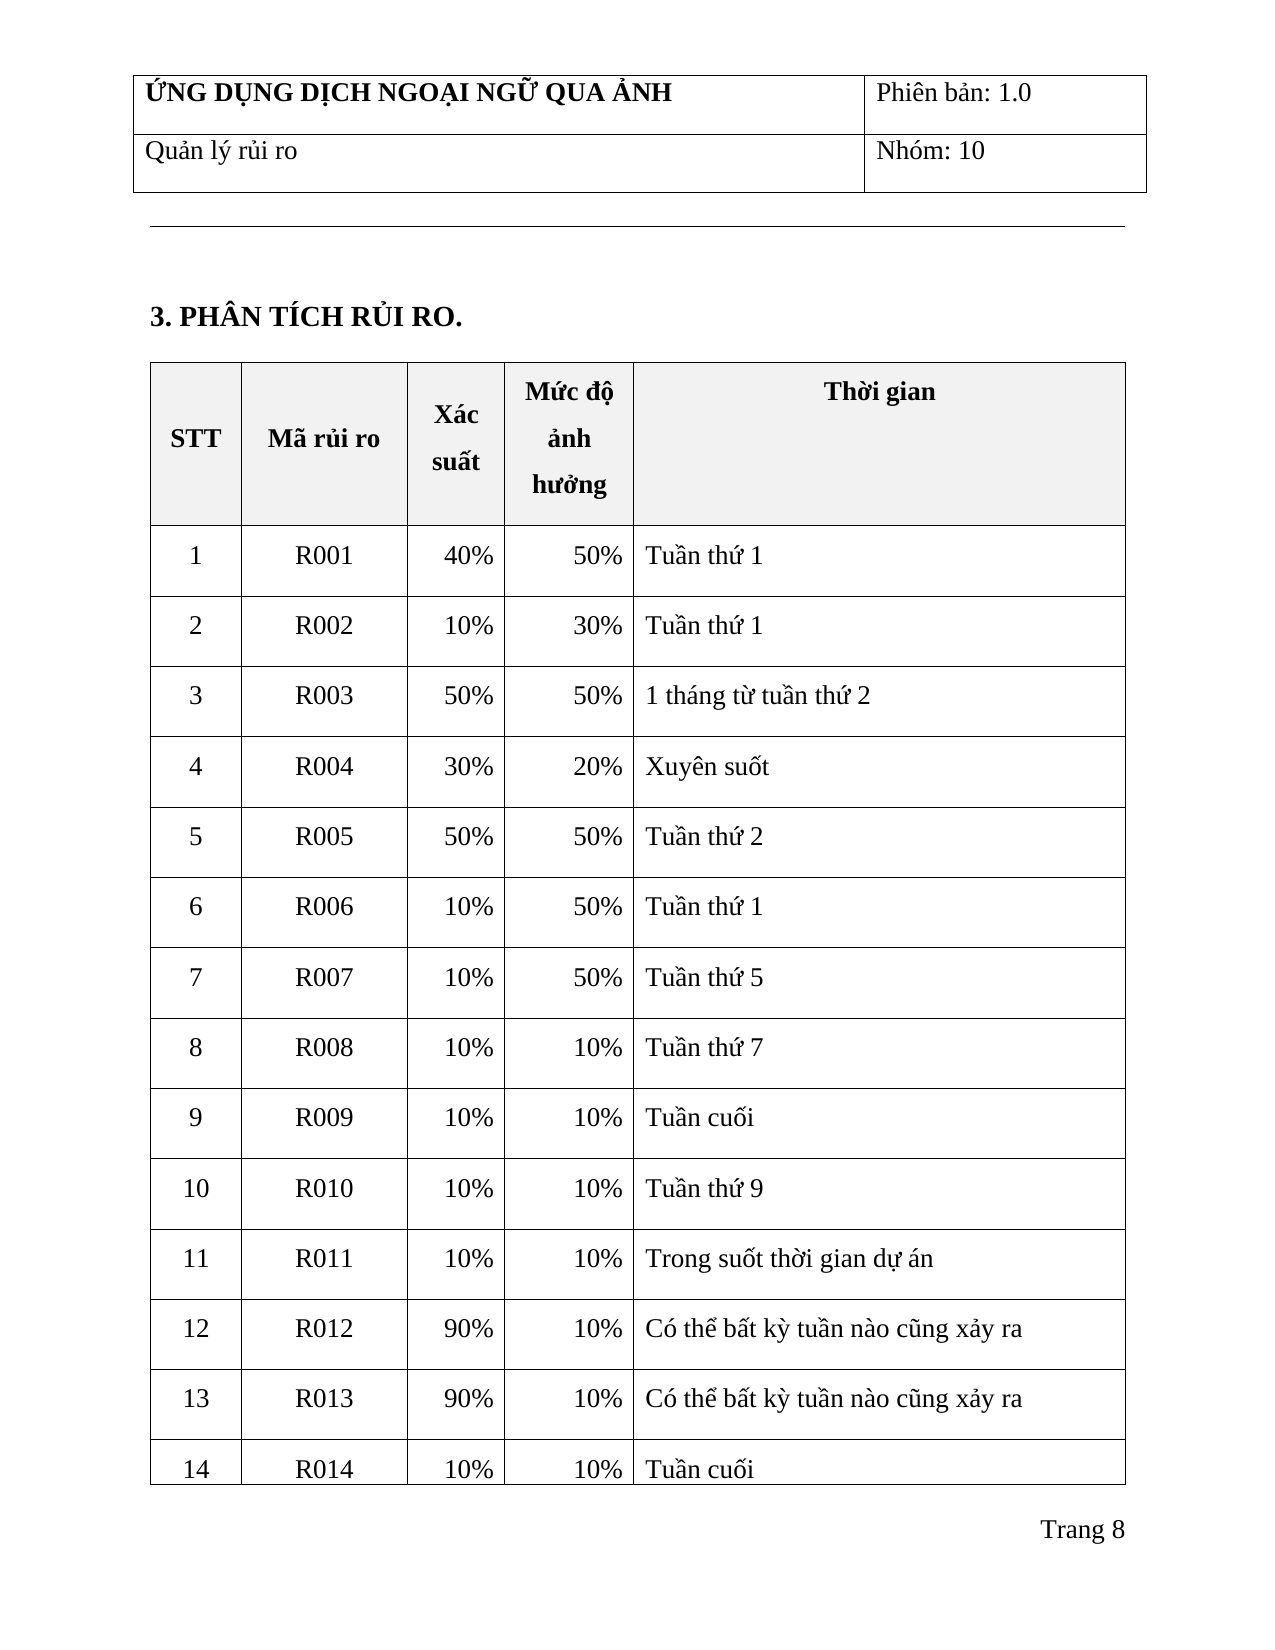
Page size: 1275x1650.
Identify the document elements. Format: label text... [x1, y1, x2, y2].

table_cell 10% [505, 1019, 633, 1088]
table_cell 2 [151, 597, 241, 666]
table_cell 30% [505, 597, 633, 666]
table_cell R002 [242, 597, 407, 666]
table_cell R001 [242, 526, 407, 596]
table_cell R005 [242, 808, 407, 877]
subtitle PHÂN TÍCH RỦI RO. [150, 299, 1125, 332]
table_cell 10% [408, 1089, 504, 1158]
table_cell Tuần thứ 2 [634, 808, 1125, 877]
table_cell 30% [408, 737, 504, 807]
table_cell 10% [408, 597, 504, 666]
table_cell 11 [151, 1230, 241, 1299]
table_cell R014 [242, 1440, 407, 1484]
table_cell Trong suốt thời gian dự án [634, 1230, 1125, 1299]
table_cell R011 [242, 1230, 407, 1299]
table_cell 90% [408, 1370, 504, 1439]
table_cell 10% [408, 878, 504, 947]
table_cell 50% [408, 667, 504, 736]
table_cell Tuần thứ 7 [634, 1019, 1125, 1088]
table_cell Tuần thứ 1 [634, 597, 1125, 666]
table_cell Tuần thứ 1 [634, 878, 1125, 947]
table_cell R009 [242, 1089, 407, 1158]
table_cell R006 [242, 878, 407, 947]
table_cell 10% [408, 1440, 504, 1484]
table_cell 50% [505, 526, 633, 596]
table_cell R013 [242, 1370, 407, 1439]
table_cell Tuần thứ 1 [634, 526, 1125, 596]
table_cell 7 [151, 948, 241, 1017]
table_cell 10% [505, 1440, 633, 1484]
table_cell 6 [151, 878, 241, 947]
table_header STT [151, 363, 241, 525]
table_cell 12 [151, 1300, 241, 1369]
table_cell 10 [151, 1159, 241, 1228]
table_cell 10% [505, 1300, 633, 1369]
table_cell R007 [242, 948, 407, 1017]
table_cell 10% [505, 1089, 633, 1158]
table_cell R010 [242, 1159, 407, 1228]
table_cell 10% [505, 1370, 633, 1439]
table_cell 9 [151, 1089, 241, 1158]
table_cell Xuyên suốt [634, 737, 1125, 807]
table_cell 50% [408, 808, 504, 877]
table_cell 40% [408, 526, 504, 596]
table_cell R004 [242, 737, 407, 807]
table_cell 20% [505, 737, 633, 807]
table_cell Tuần cuối [634, 1440, 1125, 1484]
table_cell Có thể bất kỳ tuần nào cũng xảy ra [634, 1300, 1125, 1369]
table_cell 4 [151, 737, 241, 807]
table_cell 13 [151, 1370, 241, 1439]
table_cell 10% [505, 1230, 633, 1299]
table_cell 8 [151, 1019, 241, 1088]
table_cell 10% [408, 1159, 504, 1228]
table_header Mức độ ảnh hưởng [505, 363, 633, 525]
table_cell 10% [408, 948, 504, 1017]
table_cell 1 [151, 526, 241, 596]
table_cell 1 tháng từ tuần thứ 2 [634, 667, 1125, 736]
table_header Thời gian [634, 363, 1125, 525]
table_cell Tuần thứ 9 [634, 1159, 1125, 1228]
table_cell 14 [151, 1440, 241, 1484]
table_cell 90% [408, 1300, 504, 1369]
table_cell 5 [151, 808, 241, 877]
table_cell 50% [505, 808, 633, 877]
table_cell R003 [242, 667, 407, 736]
table_header Mã rủi ro [242, 363, 407, 525]
table_cell Tuần cuối [634, 1089, 1125, 1158]
table_cell R012 [242, 1300, 407, 1369]
table_cell 3 [151, 667, 241, 736]
table_cell 50% [505, 667, 633, 736]
table_cell 10% [505, 1159, 633, 1228]
table_cell 10% [408, 1019, 504, 1088]
table_cell 50% [505, 948, 633, 1017]
table_cell R008 [242, 1019, 407, 1088]
table_header Xác suất [408, 363, 504, 525]
table_cell 50% [505, 878, 633, 947]
table_cell Có thể bất kỳ tuần nào cũng xảy ra [634, 1370, 1125, 1439]
table_cell 10% [408, 1230, 504, 1299]
table_cell Tuần thứ 5 [634, 948, 1125, 1017]
